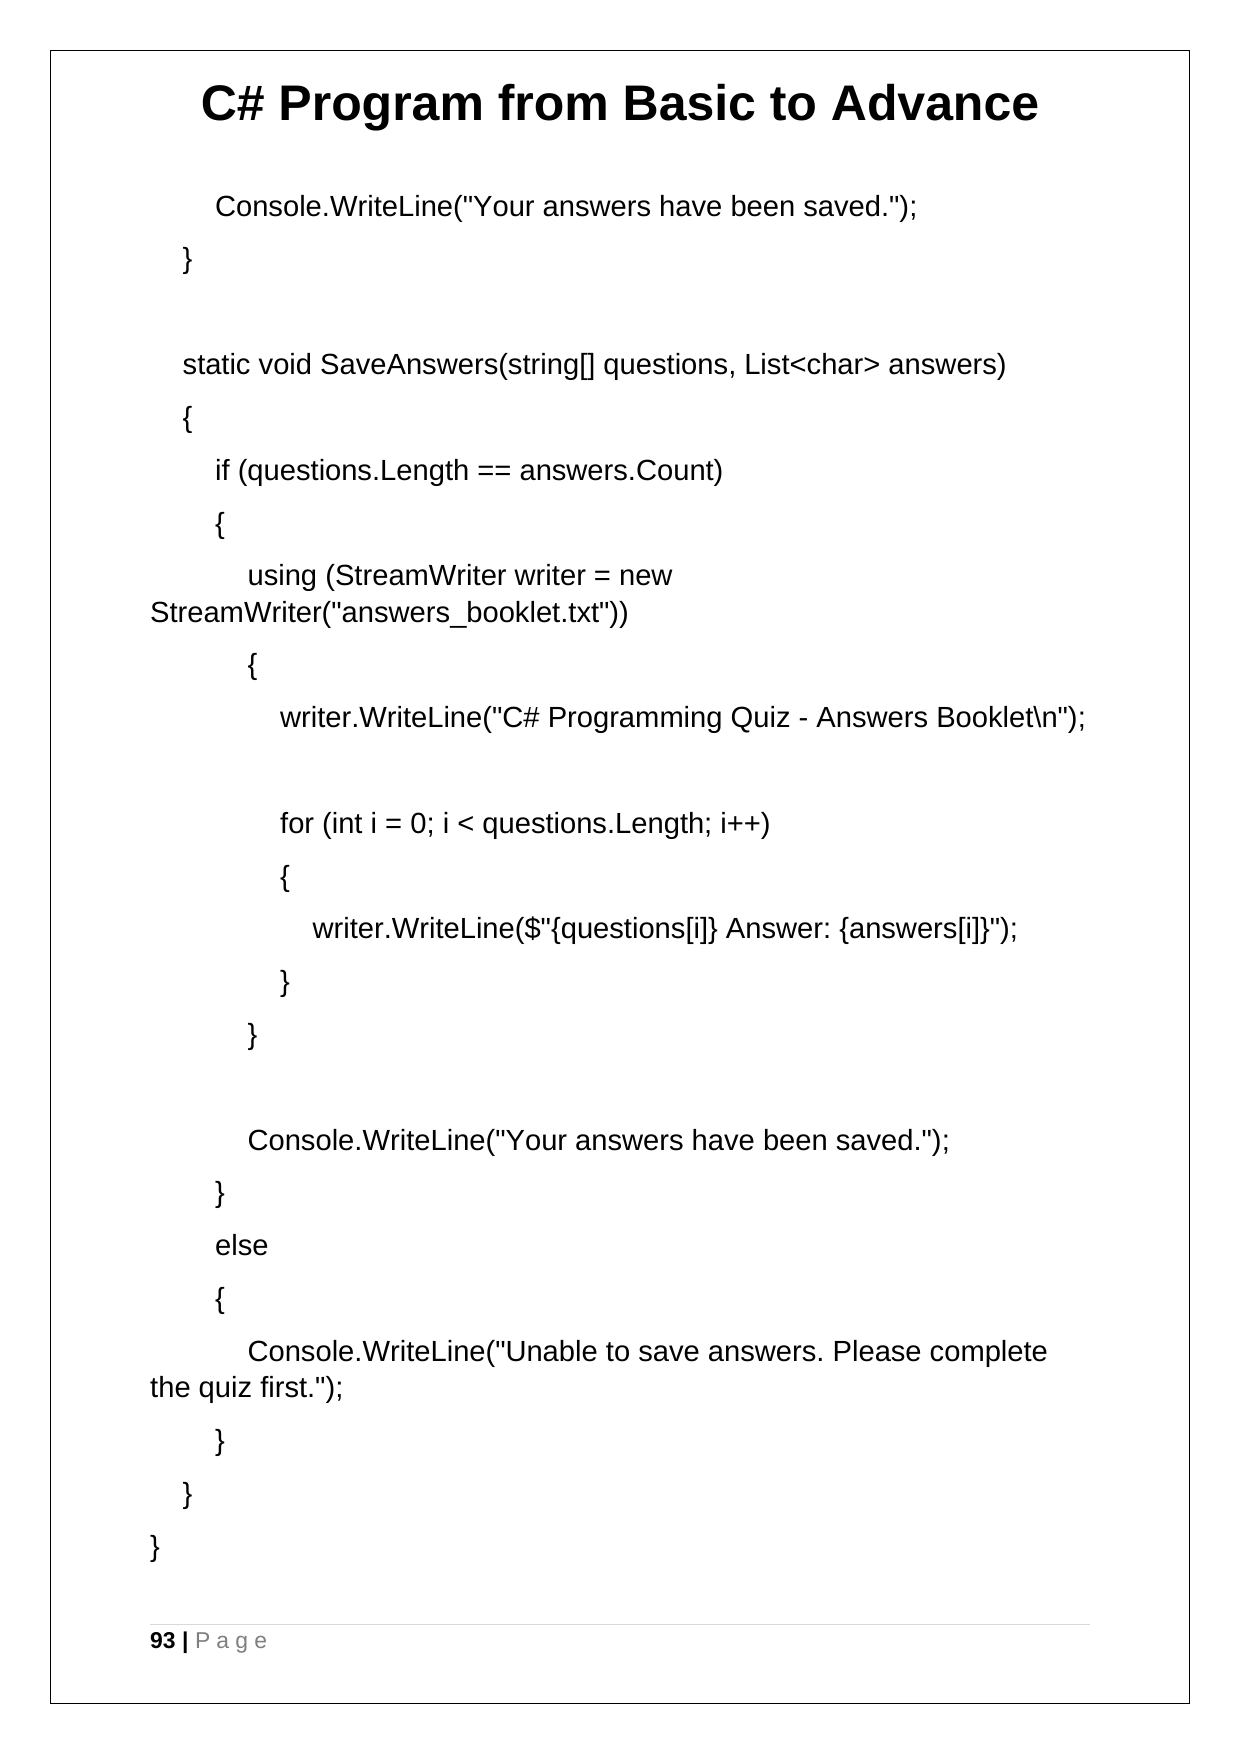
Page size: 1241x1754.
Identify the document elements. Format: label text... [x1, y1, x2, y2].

text } [150, 242, 1090, 275]
text Console.WriteLine("Your answers have been saved."); [150, 189, 1090, 222]
text static void SaveAnswers(string[] questions, List<char> answers) [150, 347, 1090, 381]
text Console.WriteLine("Unable to save answers. Please complete the quiz first."); [150, 1334, 1090, 1404]
text } [150, 1528, 1090, 1562]
text } [150, 1017, 1090, 1051]
text { [150, 1281, 1090, 1315]
text } [150, 1476, 1090, 1509]
text for (int i = 0; i < questions.Length; i++) [150, 806, 1090, 839]
text Console.WriteLine("Your answers have been saved."); [150, 1123, 1090, 1156]
text { [150, 859, 1090, 892]
text { [150, 506, 1090, 539]
text } [150, 1423, 1090, 1456]
text } [150, 1176, 1090, 1209]
text using (StreamWriter writer = new StreamWriter("answers_booklet.txt")) [150, 558, 1090, 628]
text { [150, 647, 1090, 681]
text } [150, 964, 1090, 998]
text writer.WriteLine($"{questions[i]} Answer: {answers[i]}"); [150, 911, 1090, 945]
text if (questions.Length == answers.Count) [150, 453, 1090, 486]
text else [150, 1228, 1090, 1262]
text writer.WriteLine("C# Programming Quiz - Answers Booklet\n"); [150, 700, 1090, 734]
text { [150, 400, 1090, 433]
